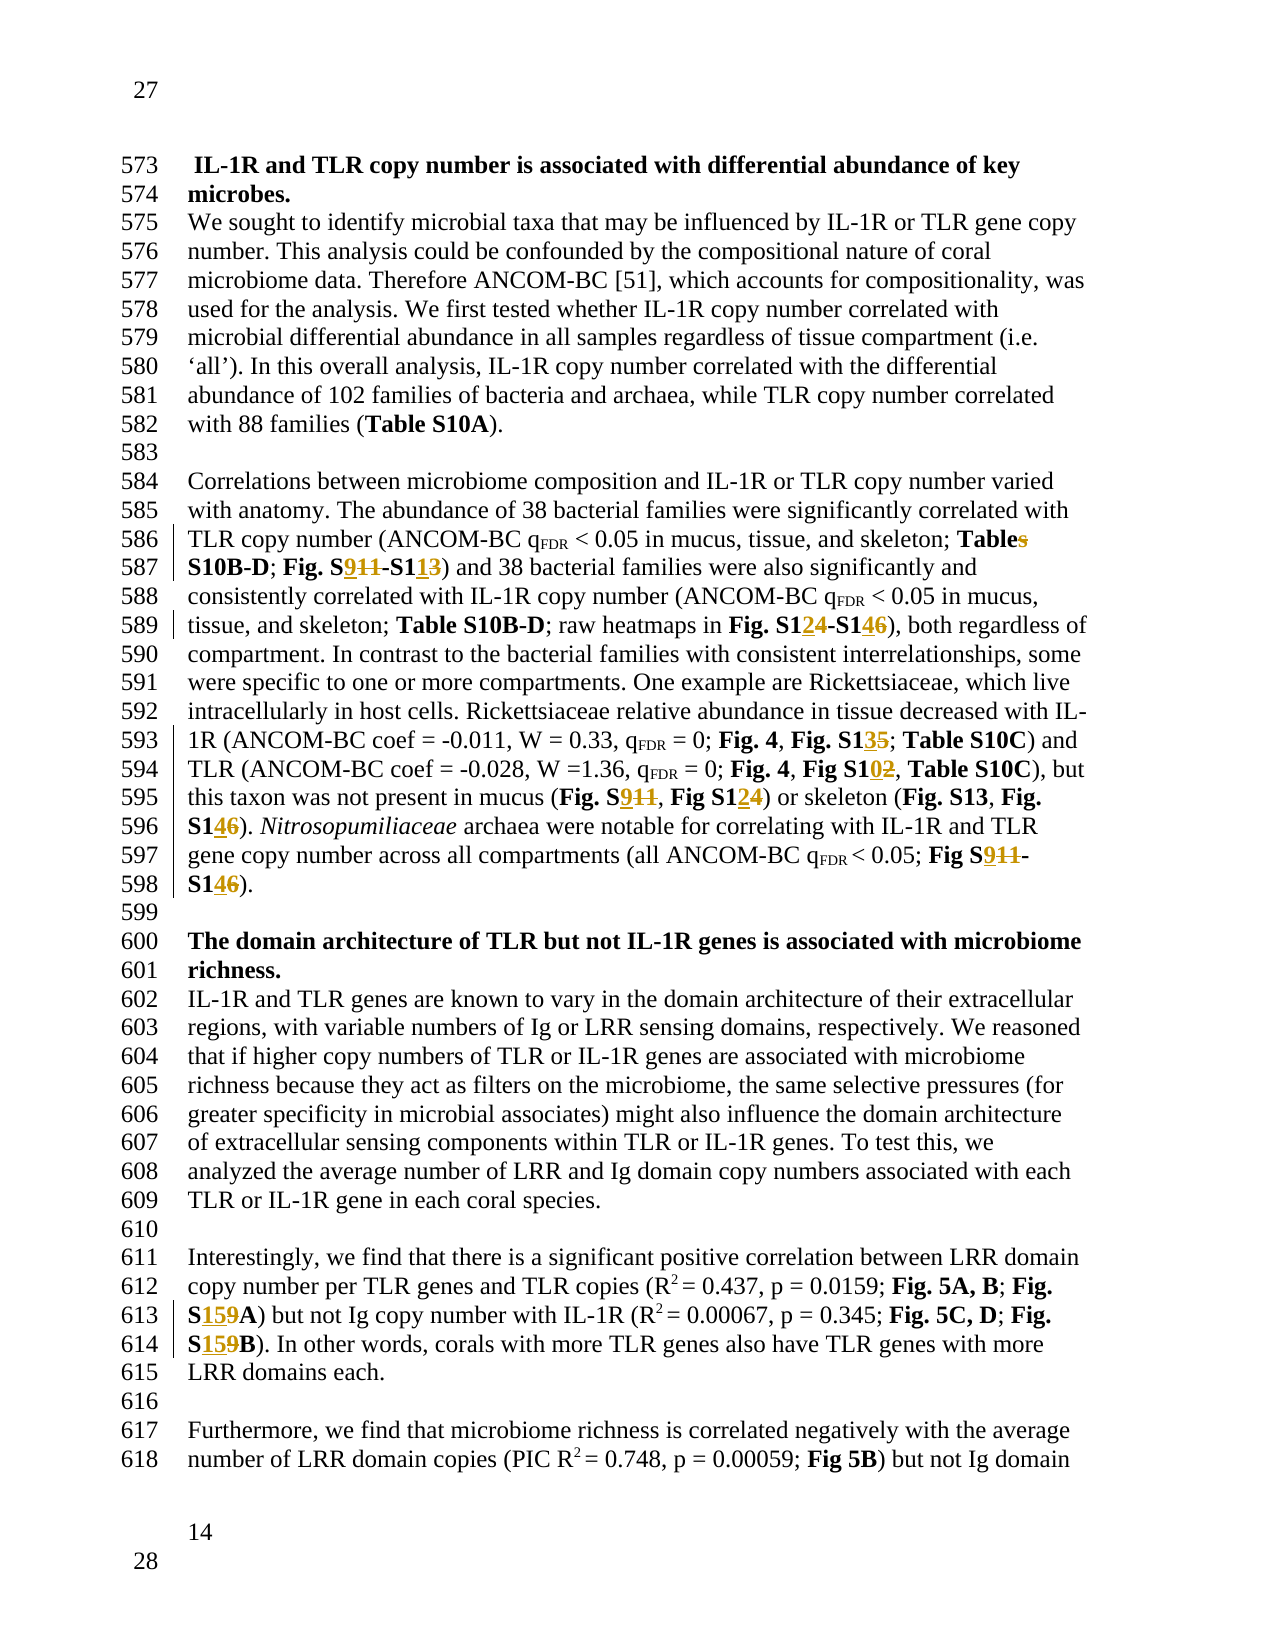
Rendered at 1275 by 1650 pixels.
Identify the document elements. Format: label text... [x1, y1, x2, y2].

text The domain architecture of TLR but not IL-1R genes is associated with microbiome richness. [187, 926, 1087, 984]
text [187, 1415, 1087, 1472]
text IL-1R and TLR genes are known to vary in the domain architecture of their extracellular regions, with variable numbers of Ig or LRR sensing domains, respectively. We reasoned that if higher copy numbers of TLR or IL-1R genes are associated with microbiome richness because they act as filters on the microbiome, the same selective pressures (for greater specificity in microbial associates) might also influence the domain architecture of extracellular sensing components within TLR or IL-1R genes. To test this, we analyzed the average number of LRR and Ig domain copy numbers associated with each TLR or IL-1R gene in each coral species. [187, 984, 1087, 1214]
text Interestingly, we find that there is a significant positive correlation between LRR domain copy number per TLR genes and TLR copies (R2 = 0.437, p = 0.0159; Fig. 5A, B; Fig. SA) but not Ig copy number with IL-1R (R2 = 0.00067, p = 0.345; Fig. 5C, D; Fig. SB). In other words, corals with more TLR genes also have TLR genes with more LRR domains each. [187, 1242, 1087, 1386]
text IL-1R and TLR copy number is associated with differential abundance of key microbes. [187, 150, 1087, 207]
text We sought to identify microbial taxa that may be influenced by IL-1R or TLR gene copy number. This analysis could be confounded by the compositional nature of coral microbiome data. Therefore ANCOM-BC [51], which accounts for compositionality, was used for the analysis. We first tested whether IL-1R copy number correlated with microbial differential abundance in all samples regardless of tissue compartment (i.e. ‘all’). In this overall analysis, IL-1R copy number correlated with the differential abundance of 102 families of bacteria and archaea, while TLR copy number correlated with 88 families (Table S10A). [187, 207, 1087, 437]
text Correlations between microbiome composition and IL-1R or TLR copy number varied with anatomy. The abundance of 38 bacterial families were significantly correlated with TLR copy number (ANCOM-BC qFDR < 0.05 in mucus, tissue, and skeleton; Table S10B-D; Fig. S-S1) and 38 bacterial families were also significantly and consistently correlated with IL-1R copy number (ANCOM-BC qFDR < 0.05 in mucus, tissue, and skeleton; Table S10B-D; raw heatmaps in Fig. S1-S1), both regardless of compartment. In contrast to the bacterial families with consistent interrelationships, some were specific to one or more compartments. One example are Rickettsiaceae, which live intracellularly in host cells. Rickettsiaceae relative abundance in tissue decreased with IL-1R (ANCOM-BC coef = -0.011, W = 0.33, qFDR = 0; Fig. 4, Fig. S1; Table S10C) and TLR (ANCOM-BC coef = -0.028, W =1.36, qFDR = 0; Fig. 4, Fig S1, Table S10C), but this taxon was not present in mucus (Fig. S, Fig S1) or skeleton (Fig. S13, Fig. S1). Nitrosopumiliaceae archaea were notable for correlating with IL-1R and TLR gene copy number across all compartments (all ANCOM-BC qFDR < 0.05; Fig S-S1). [187, 466, 1087, 897]
